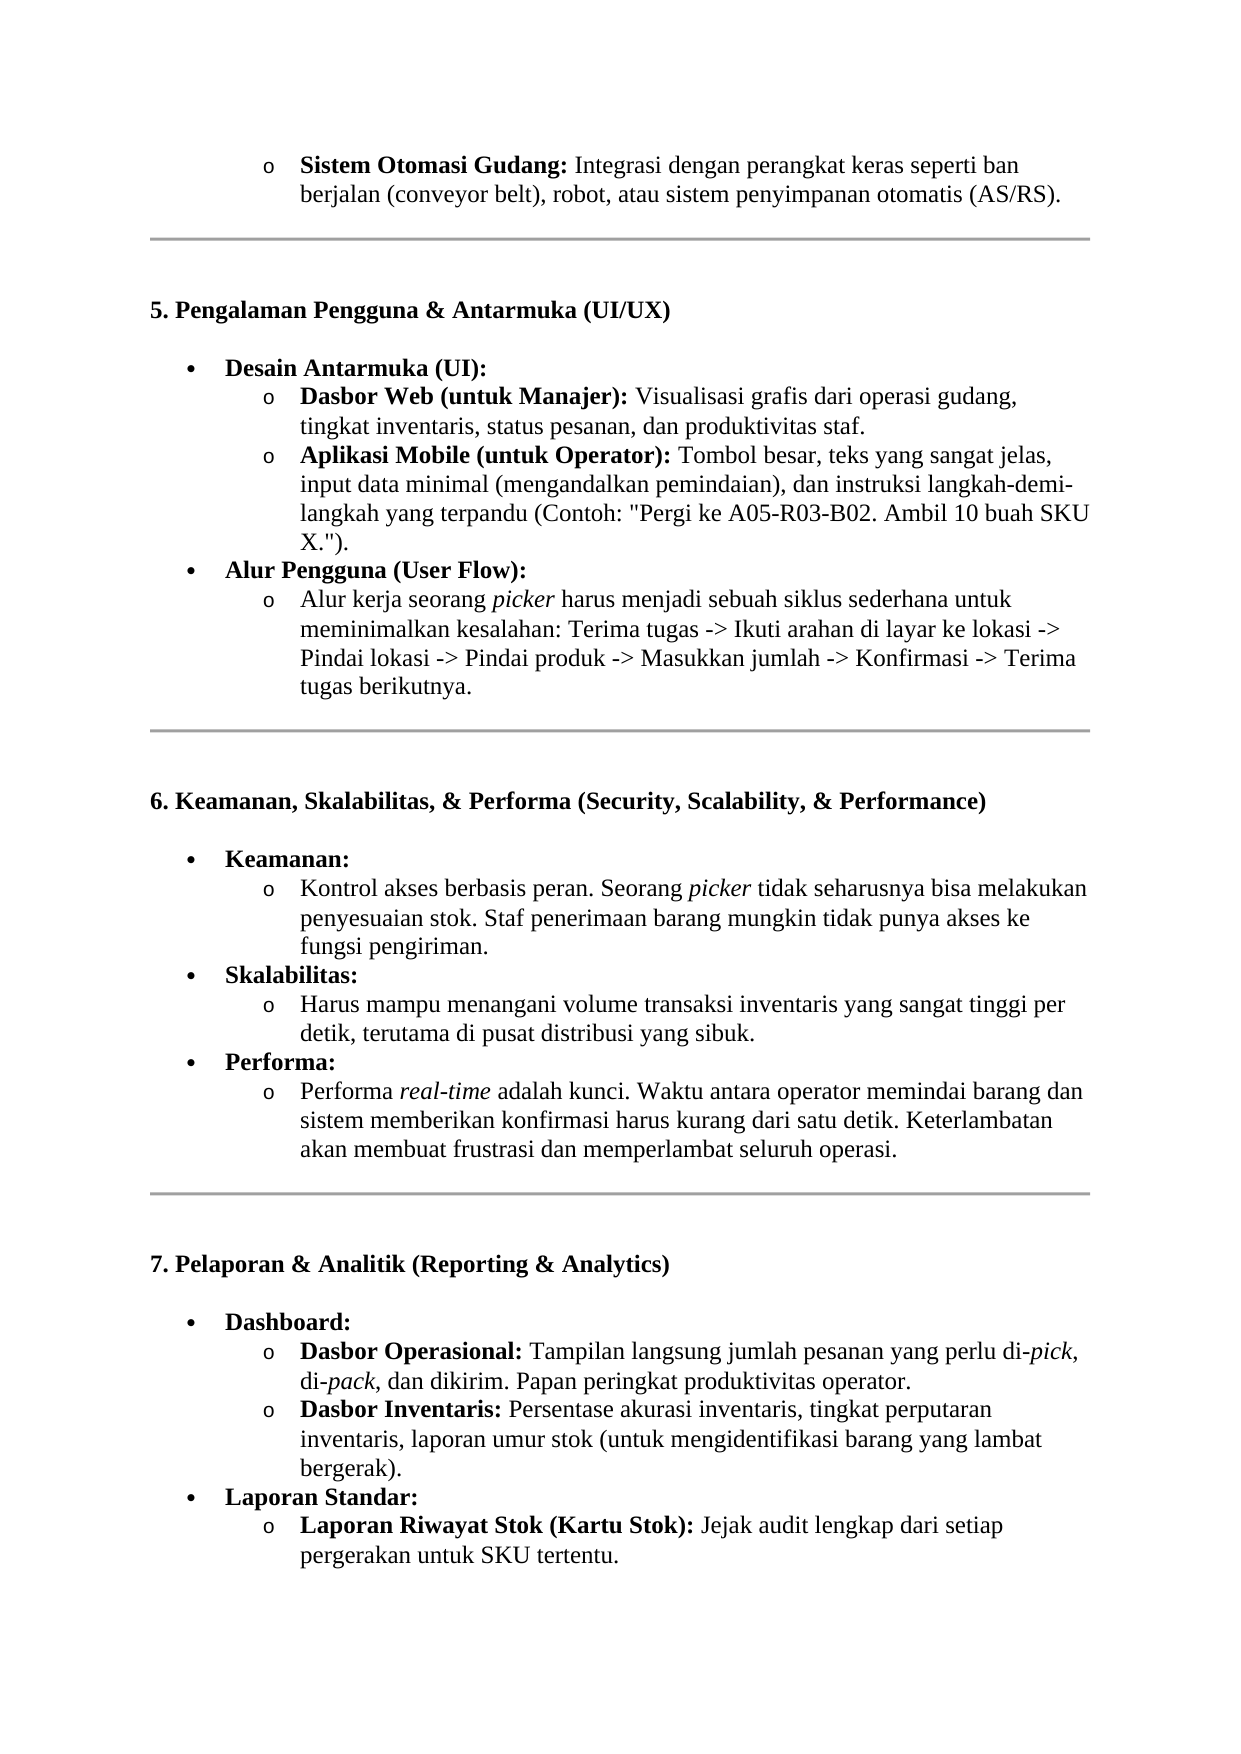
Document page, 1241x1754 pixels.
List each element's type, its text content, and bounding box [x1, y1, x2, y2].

list Laporan Standar: [187, 1482, 1090, 1510]
text 5. Pengalaman Pengguna & Antarmuka (UI/UX) [150, 295, 1090, 323]
list Aplikasi Mobile (untuk Operator): Tombol besar, teks yang sangat jelas, input data minimal (mengandalkan pemindaian), dan instruksi langkah-demi-langkah yang terpandu (Contoh: "Pergi ke A05-R03-B02. Ambil 10 buah SKU X."). [262, 440, 1090, 556]
list Harus mampu menangani volume transaksi inventaris yang sangat tinggi per detik, terutama di pusat distribusi yang sibuk. [262, 989, 1090, 1047]
list Dashboard: [187, 1307, 1090, 1336]
text 7. Pelaporan & Analitik (Reporting & Analytics) [150, 1249, 1090, 1278]
list Dasbor Inventaris: Persentase akurasi inventaris, tingkat perputaran inventaris, laporan umur stok (untuk mengidentifikasi barang yang lambat bergerak). [262, 1394, 1090, 1482]
list Keamanan: [187, 844, 1090, 873]
list Sistem Otomasi Gudang: Integrasi dengan perangkat keras seperti ban berjalan (conveyor belt), robot, atau sistem penyimpanan otomatis (AS/RS). [262, 150, 1090, 208]
list Laporan Riwayat Stok (Kartu Stok): Jejak audit lengkap dari setiap pergerakan untuk SKU tertentu. [262, 1510, 1090, 1569]
list Performa: [187, 1047, 1090, 1076]
list Dasbor Web (untuk Manajer): Visualisasi grafis dari operasi gudang, tingkat inventaris, status pesanan, dan produktivitas staf. [262, 381, 1090, 440]
list Performa real-time adalah kunci. Waktu antara operator memindai barang dan sistem memberikan konfirmasi harus kurang dari satu detik. Keterlambatan akan membuat frustrasi dan memperlambat seluruh operasi. [262, 1076, 1090, 1163]
list Skalabilitas: [187, 960, 1090, 989]
list Alur kerja seorang picker harus menjadi sebuah siklus sederhana untuk meminimalkan kesalahan: Terima tugas -> Ikuti arahan di layar ke lokasi -> Pindai lokasi -> Pindai produk -> Masukkan jumlah -> Konfirmasi -> Terima tugas berikutnya. [262, 584, 1090, 700]
list Kontrol akses berbasis peran. Seorang picker tidak seharusnya bisa melakukan penyesuaian stok. Staf penerimaan barang mungkin tidak punya akses ke fungsi pengiriman. [262, 873, 1090, 960]
list Alur Pengguna (User Flow): [187, 556, 1090, 584]
list Dasbor Operasional: Tampilan langsung jumlah pesanan yang perlu di-pick, di-pack, dan dikirim. Papan peringkat produktivitas operator. [262, 1336, 1090, 1394]
list Desain Antarmuka (UI): [187, 353, 1090, 381]
text 6. Keamanan, Skalabilitas, & Performa (Security, Scalability, & Performance) [150, 786, 1090, 815]
